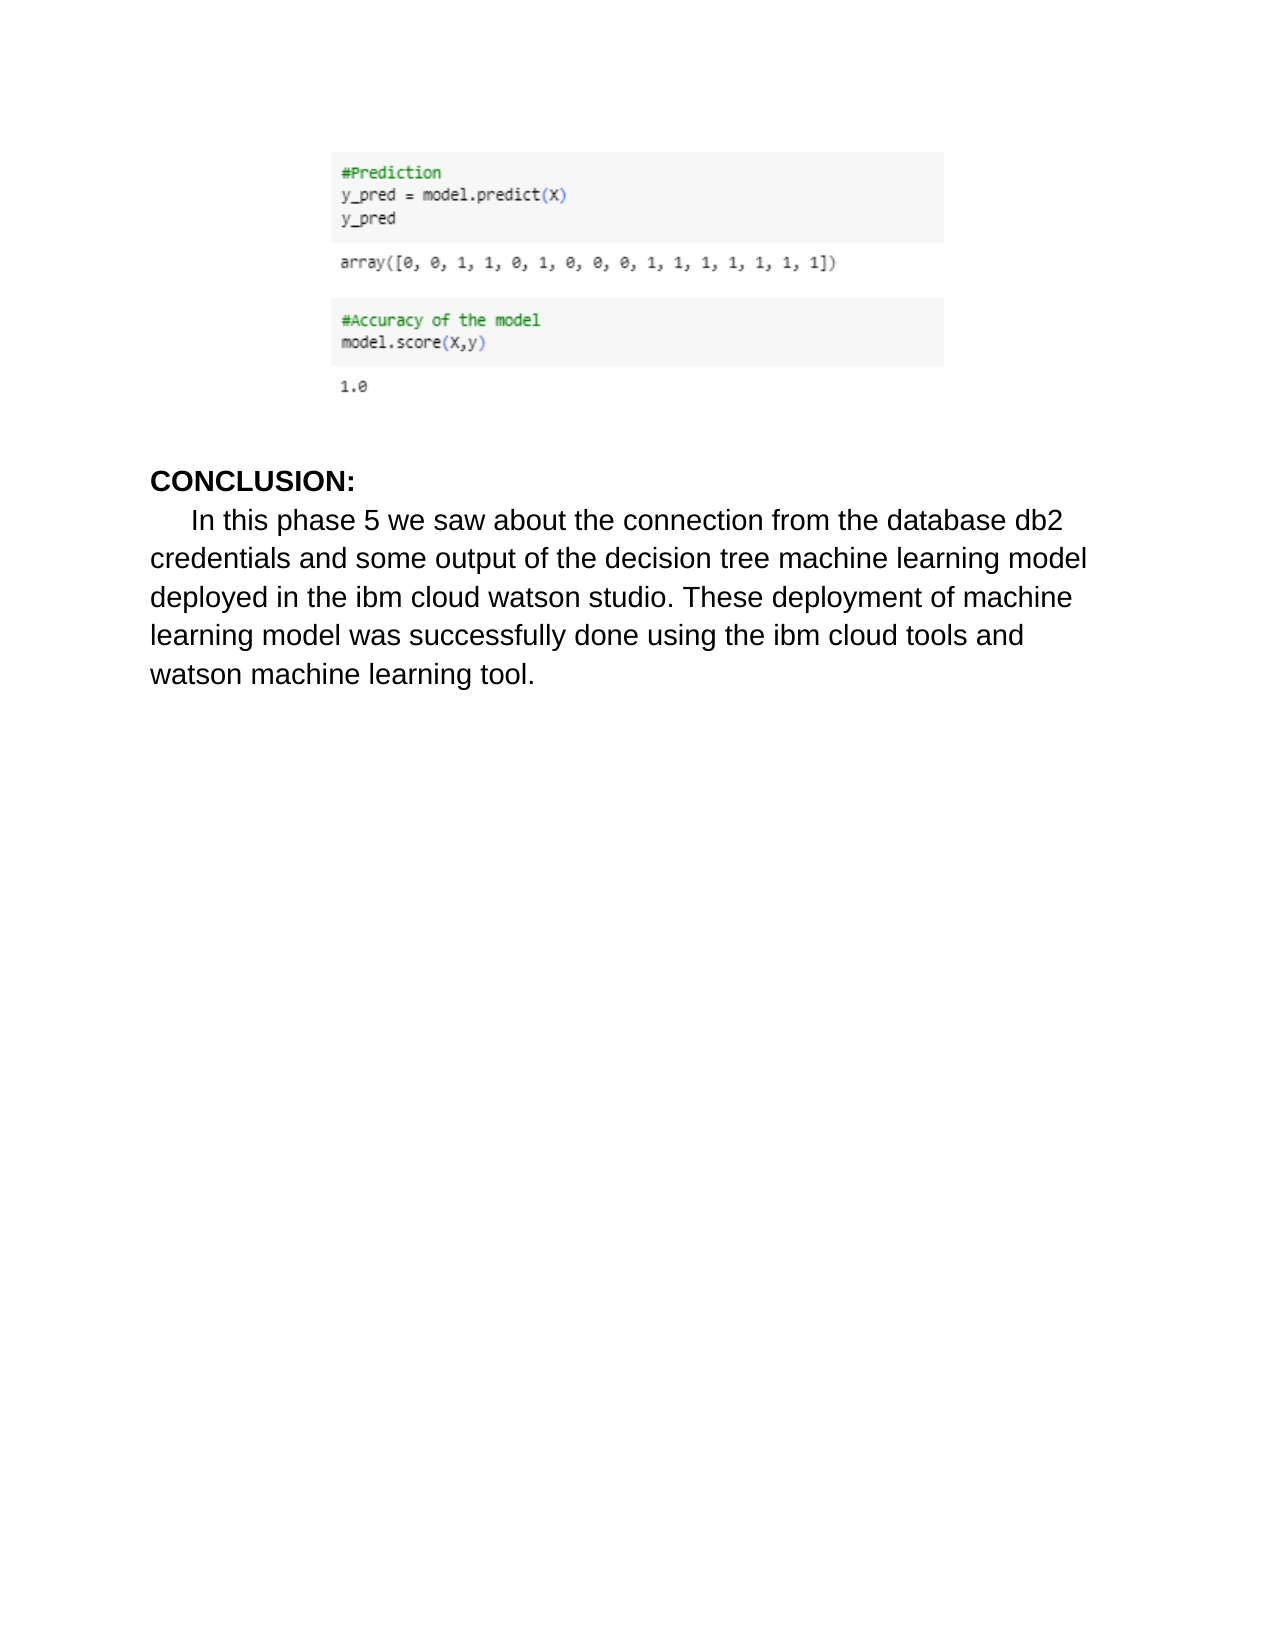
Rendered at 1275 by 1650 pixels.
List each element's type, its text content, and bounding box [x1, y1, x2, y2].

text CONCLUSION: [150, 464, 1125, 498]
picture [331, 150, 944, 422]
text In this phase 5 we saw about the connection from the database db2 credentials and some output of the decision tree machine learning model deployed in the ibm cloud watson studio. These deployment of machine learning model was successfully done using the ibm cloud tools and watson machine learning tool. [150, 503, 1125, 691]
